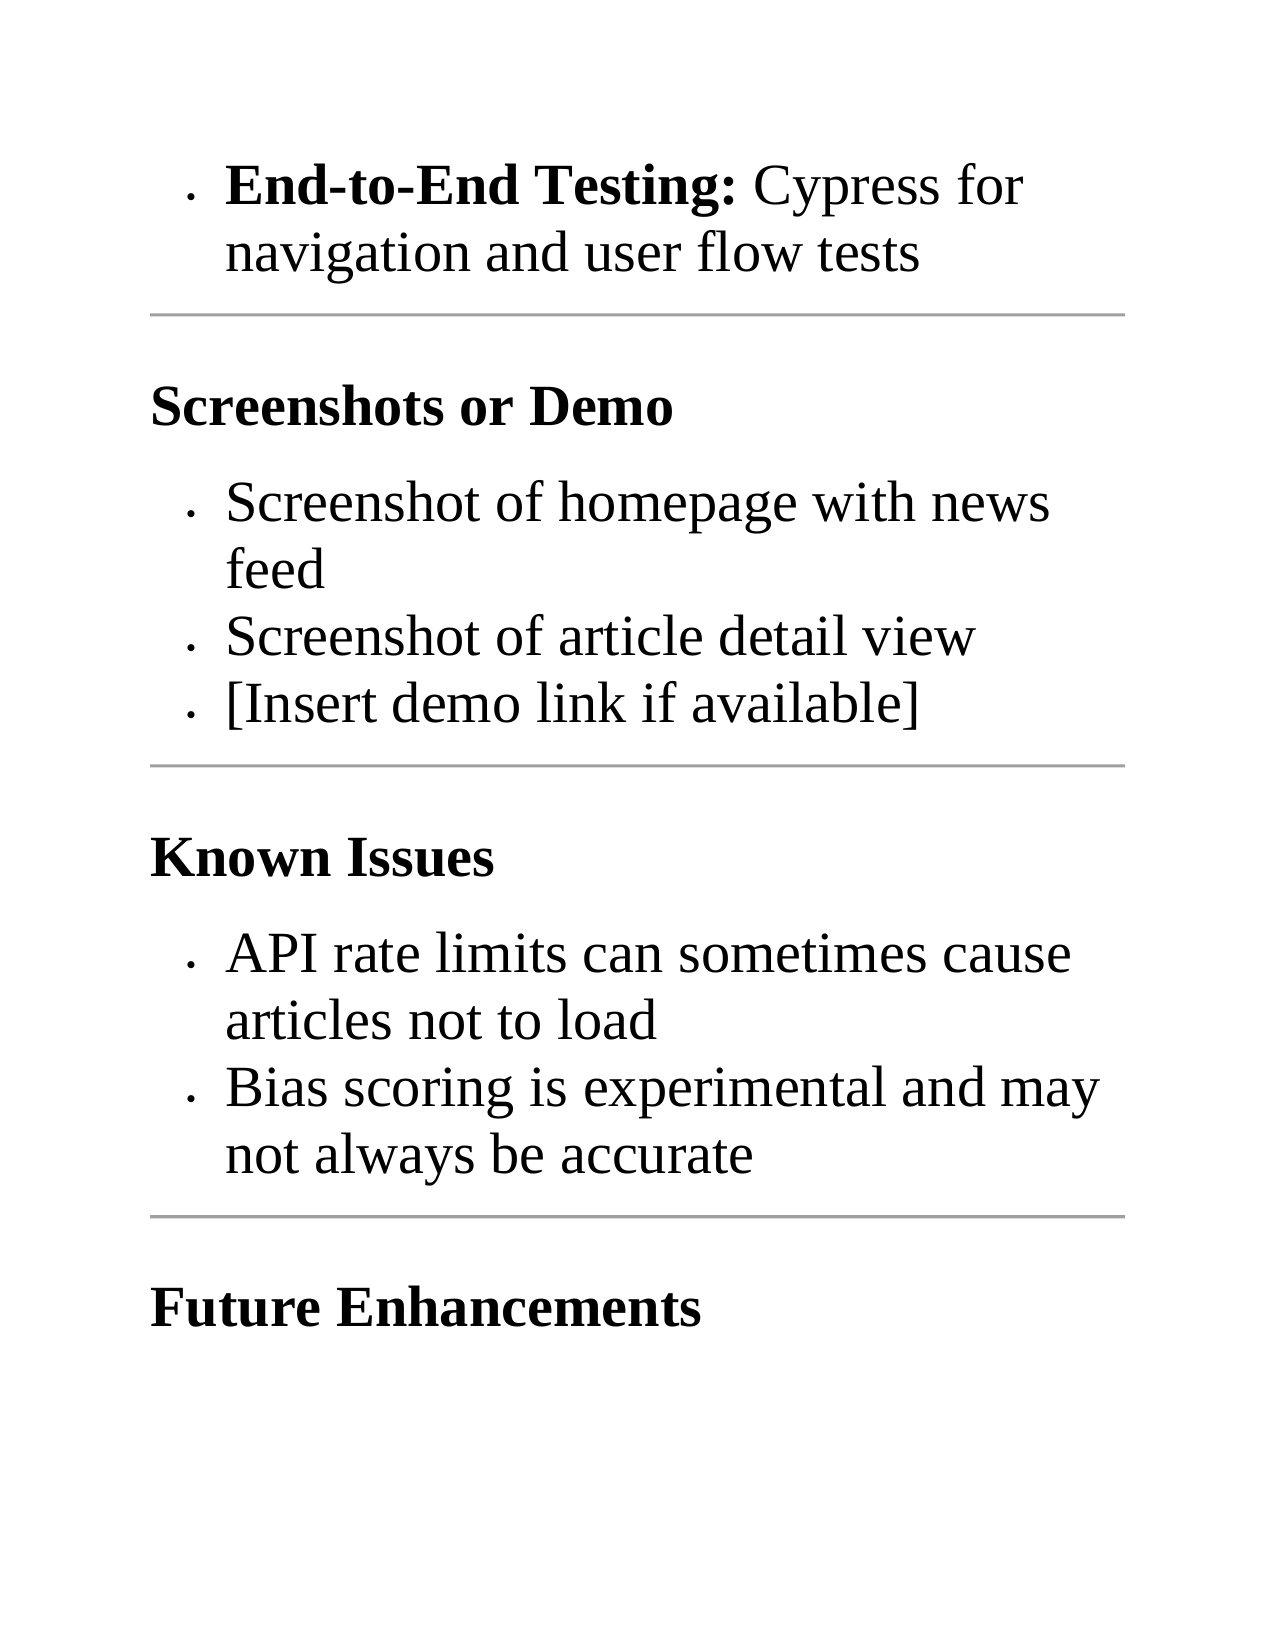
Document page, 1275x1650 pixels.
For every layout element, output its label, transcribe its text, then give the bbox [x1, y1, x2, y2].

list [Insert demo link if available] [187, 668, 1125, 735]
list API rate limits can sometimes cause articles not to load [187, 918, 1125, 1052]
text Screenshots or Demo [150, 371, 1125, 438]
list Bias scoring is experimental and may not always be accurate [187, 1052, 1125, 1186]
list Screenshot of homepage with news feed [187, 467, 1125, 601]
text Known Issues [150, 821, 1125, 888]
list End-to-End Testing: Cypress for navigation and user flow tests [187, 150, 1125, 284]
list Screenshot of article detail view [187, 601, 1125, 668]
text Future Enhancements [150, 1272, 1125, 1339]
